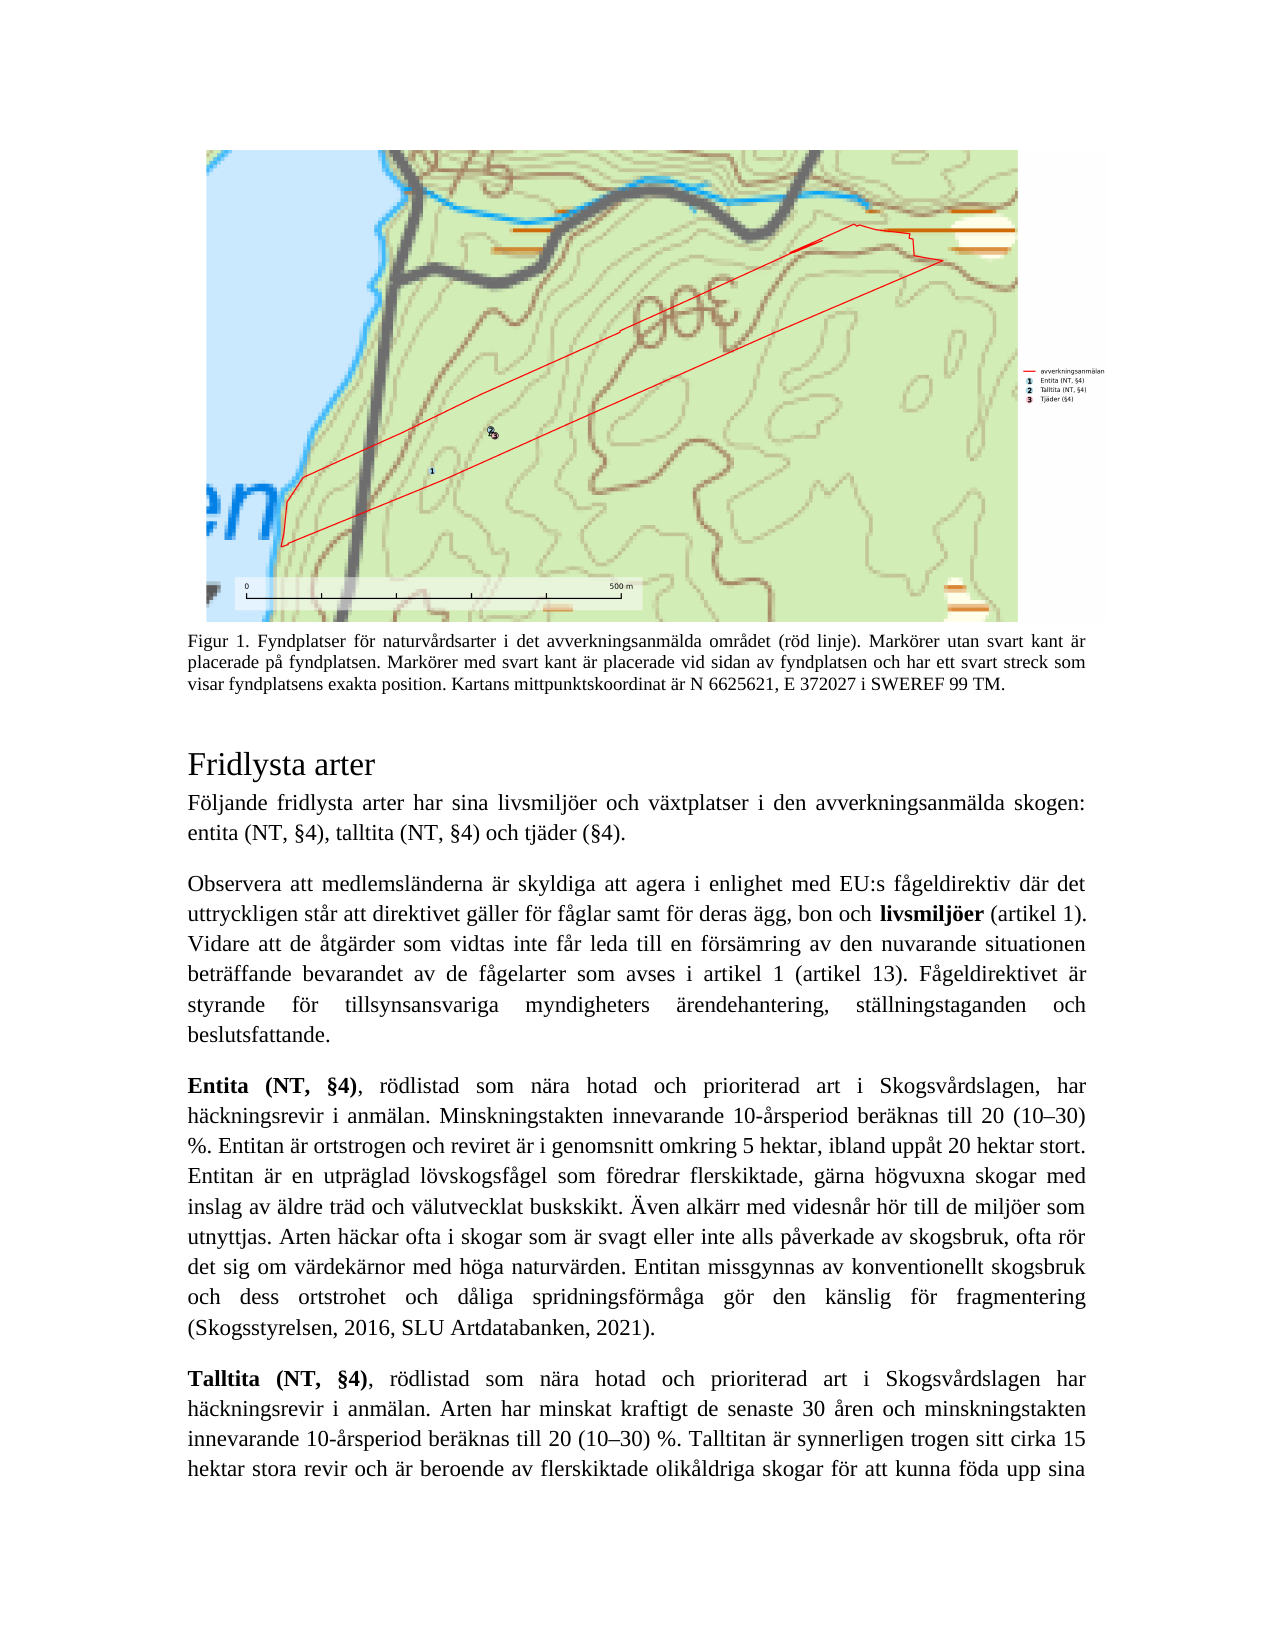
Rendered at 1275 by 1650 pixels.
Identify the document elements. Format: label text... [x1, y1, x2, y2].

text Observera att medlemsländerna är skyldiga att agera i enlighet med EU:s fågeldirektiv där det uttryckligen står att direktivet gäller för fåglar samt för deras ägg, bon och livsmiljöer (artikel 1). Vidare att de åtgärder som vidtas inte får leda till en försämring av den nuvarande situationen beträffande bevarandet av de fågelarter som avses i artikel 1 (artikel 13). Fågeldirektivet är styrande för tillsynsansvariga myndigheters ärendehantering, ställningstaganden och beslutsfattande. [187, 870, 1087, 1047]
text Figur 1. Fyndplatser för naturvårdsarter i det avverkningsanmälda området (röd linje). Markörer utan svart kant är placerade på fyndplatsen. Markörer med svart kant är placerade vid sidan av fyndplatsen och har ett svart streck som visar fyndplatsens exakta position. Kartans mittpunktskoordinat är N 6625621, E 372027 i SWEREF 99 TM. [187, 630, 1087, 694]
text Följande fridlysta arter har sina livsmiljöer och växtplatser i den avverkningsanmälda skogen: entita (NT, §4), talltita (NT, §4) och tjäder (§4). [187, 788, 1087, 845]
picture [206, 150, 1107, 622]
text Entita (NT, §4), rödlistad som nära hotad och prioriterad art i Skogsvårdslagen, har häckningsrevir i anmälan. Minskningstakten innevarande 10-årsperiod beräknas till 20 (10–30) %. Entitan är ortstrogen och reviret är i genomsnitt omkring 5 hektar, ibland uppåt 20 hektar stort. Entitan är en utpräglad lövskogsfågel som föredrar flerskiktade, gärna högvuxna skogar med inslag av äldre träd och välutvecklat buskskikt. Även alkärr med videsnår hör till de miljöer som utnyttjas. Arten häckar ofta i skogar som är svagt eller inte alls påverkade av skogsbruk, ofta rör det sig om värdekärnor med höga naturvärden. Entitan missgynnas av konventionellt skogsbruk och dess ortstrohet och dåliga spridningsförmåga gör den känslig för fragmentering (Skogsstyrelsen, 2016, SLU Artdatabanken, 2021). [187, 1072, 1087, 1340]
subtitle Fridlysta arter [187, 744, 1087, 783]
